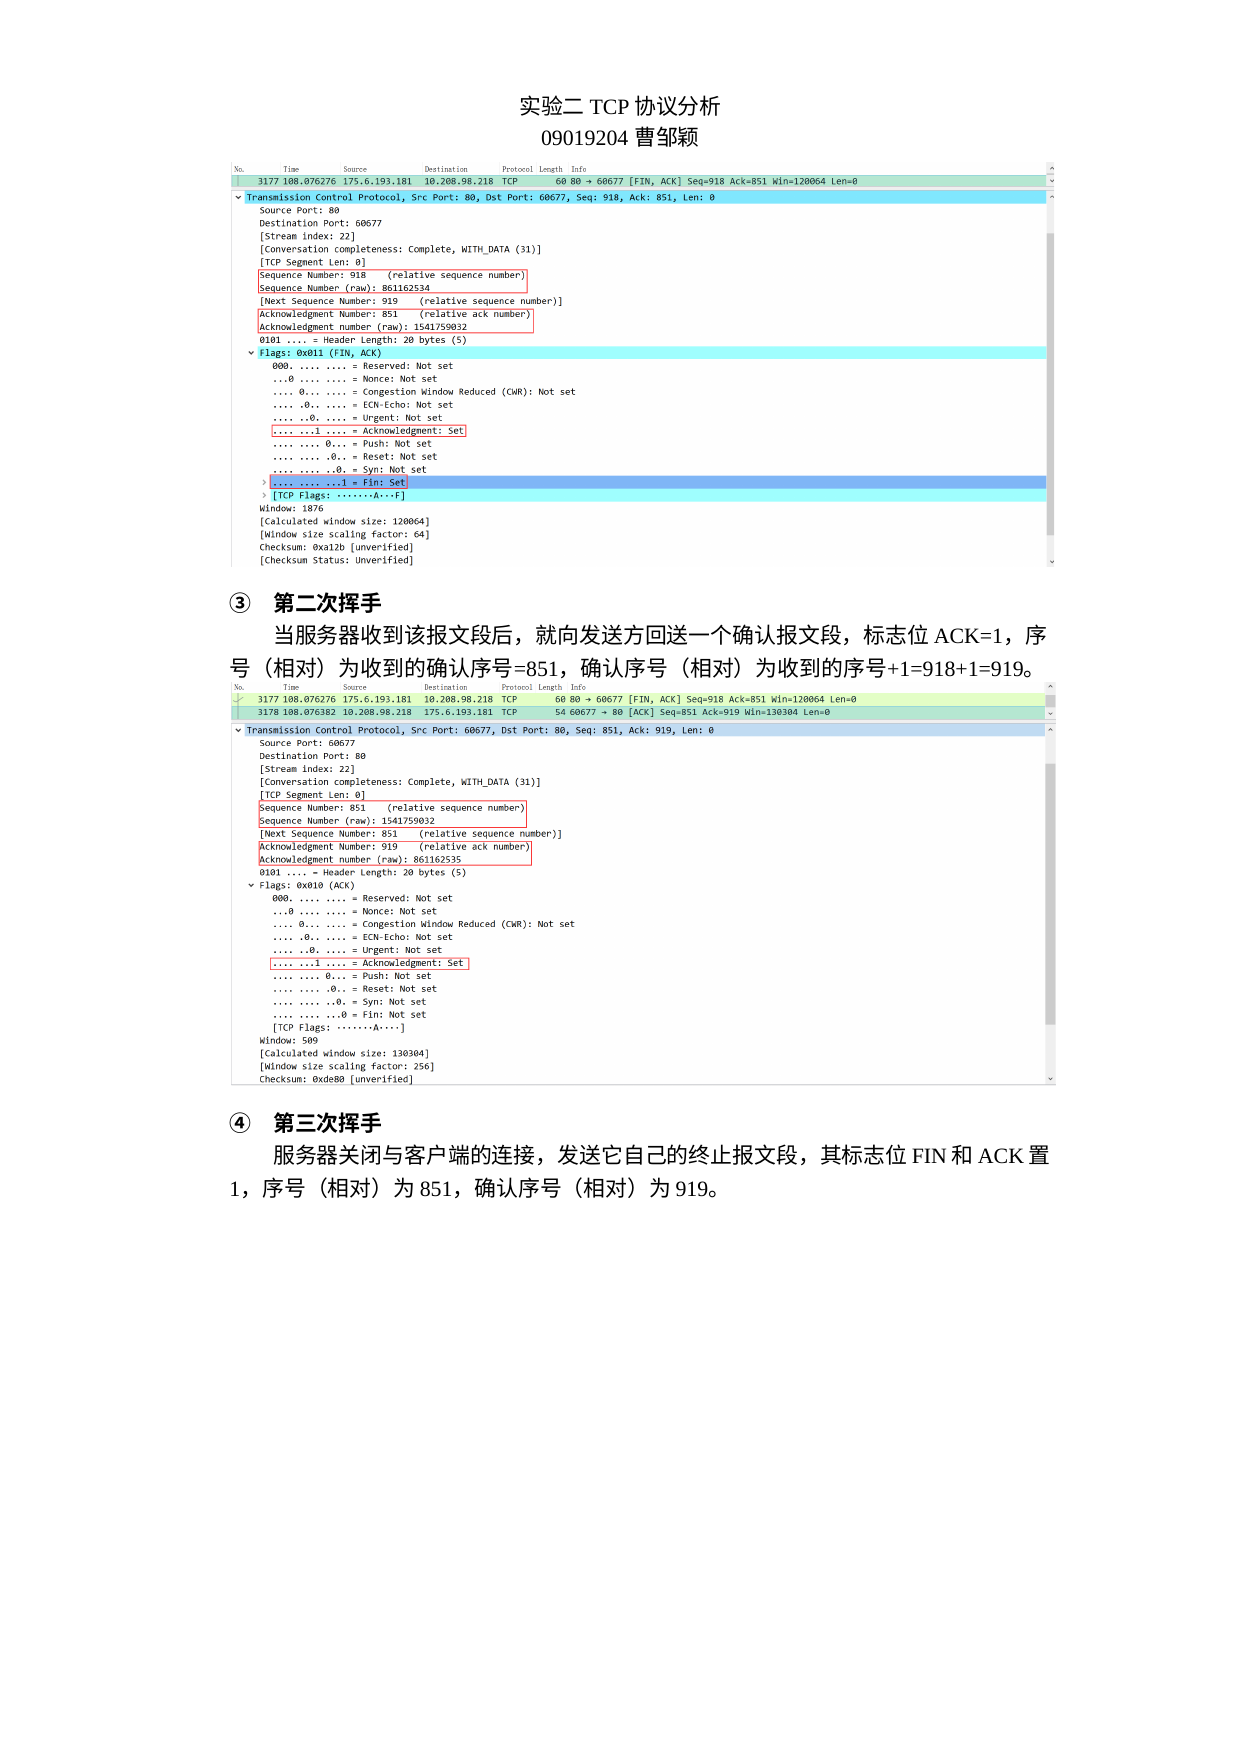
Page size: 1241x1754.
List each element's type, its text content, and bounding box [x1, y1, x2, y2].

list 当服务器收到该报文段后，就向发送方回送一个确认报文段，标志位ACK=1，序号（相对）为收到的确认序号=851，确认序号（相对）为收到的序号+1=918+1=919。 [229, 618, 1053, 683]
list 服务器关闭与客户端的连接，发送它自己的终止报文段，其标志位FIN和ACK置1，序号（相对）为851，确认序号（相对）为919。 [229, 1138, 1053, 1203]
list 第三次挥手 [187, 1105, 1053, 1138]
list 第二次挥手 [187, 585, 1053, 618]
picture [231, 162, 1055, 567]
picture [231, 682, 1056, 1086]
